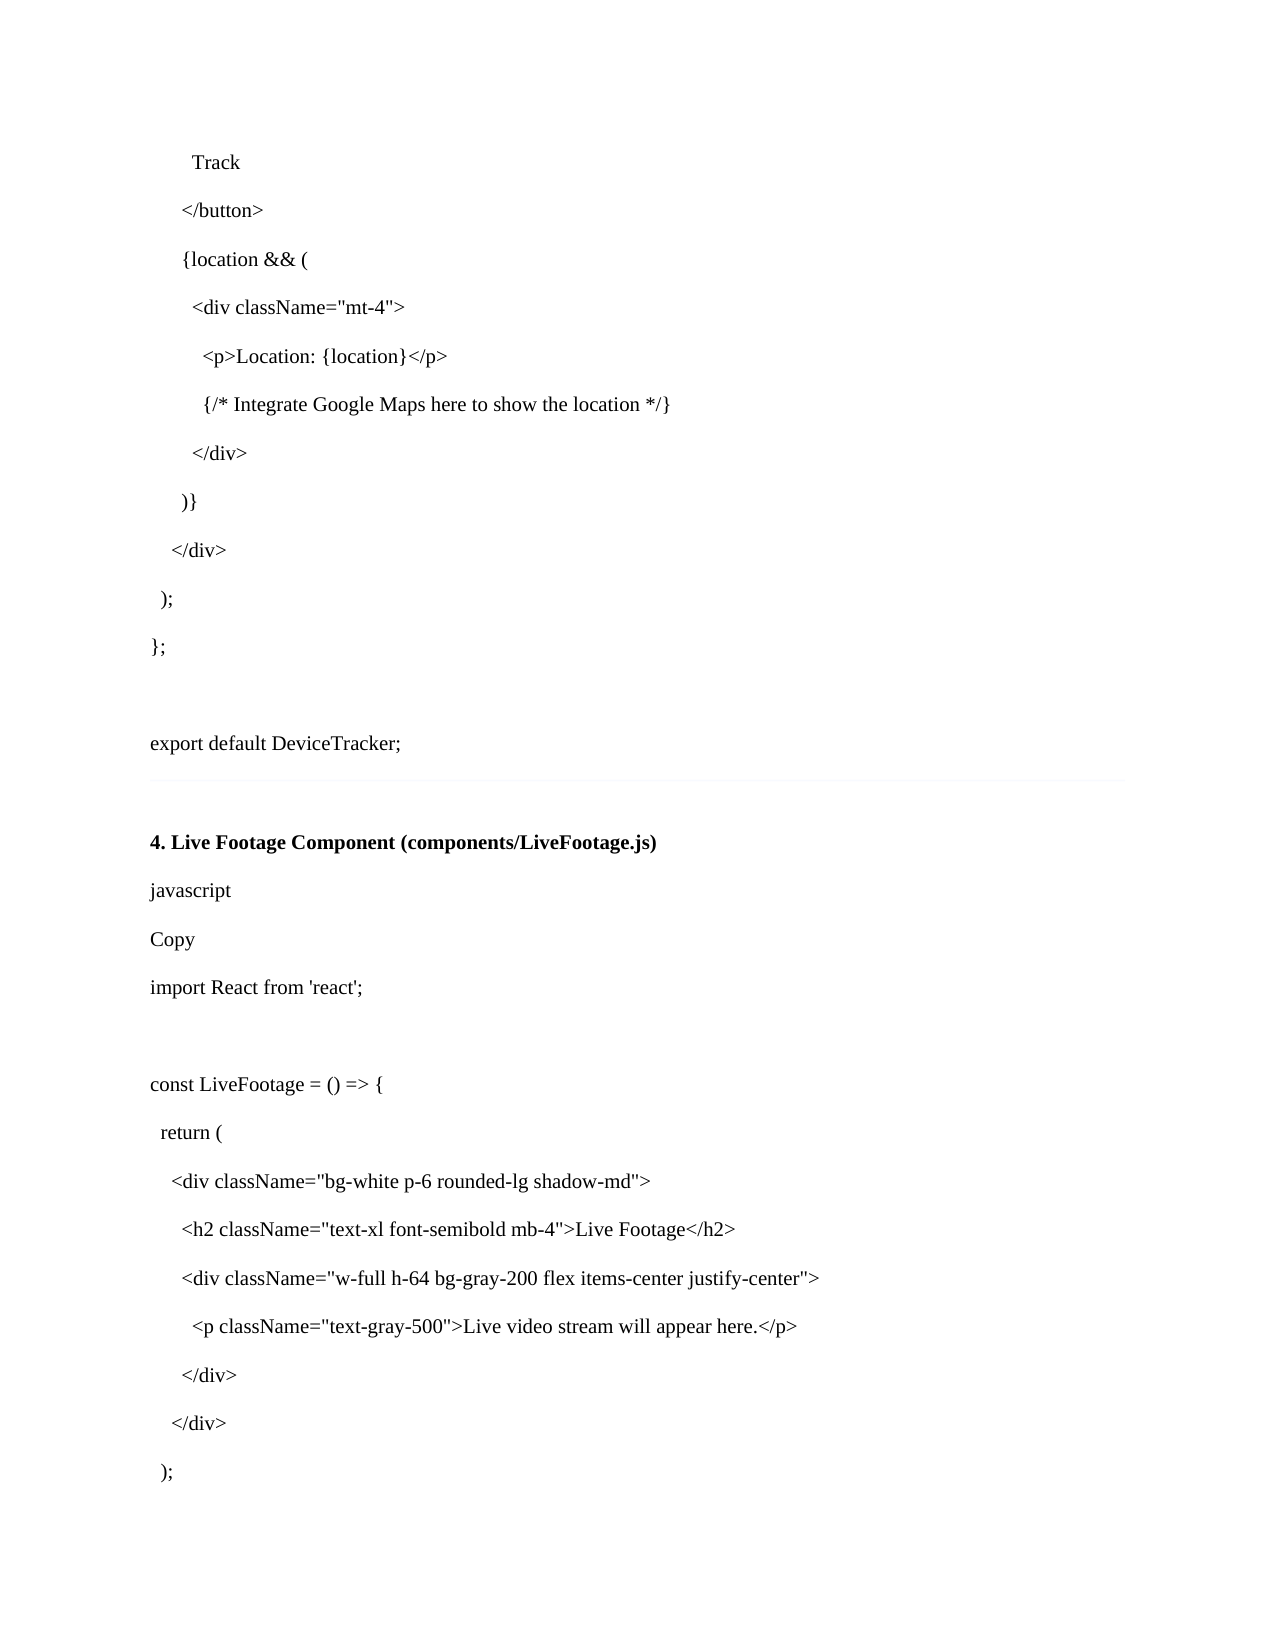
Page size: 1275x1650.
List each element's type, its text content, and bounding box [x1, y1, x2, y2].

text javascript [150, 878, 1125, 902]
text <p className="text-gray-500">Live video stream will appear here.</p> [150, 1314, 1125, 1338]
text <div className="w-full h-64 bg-gray-200 flex items-center justify-center"> [150, 1266, 1125, 1290]
text </div> [150, 441, 1125, 465]
text {location && ( [150, 247, 1125, 271]
text <div className="bg-white p-6 rounded-lg shadow-md"> [150, 1169, 1125, 1193]
text </button> [150, 198, 1125, 222]
text </div> [150, 537, 1125, 562]
text const LiveFootage = () => { [150, 1072, 1125, 1096]
text import React from 'react'; [150, 975, 1125, 999]
text Copy [150, 927, 1125, 951]
text ); [150, 586, 1125, 610]
text return ( [150, 1120, 1125, 1144]
text export default DeviceTracker; [150, 731, 1125, 755]
text Track [150, 150, 1125, 174]
text <p>Location: {location}</p> [150, 344, 1125, 368]
text }; [150, 634, 1125, 658]
text </div> [150, 1411, 1125, 1435]
text 4. Live Footage Component (components/LiveFootage.js) [150, 830, 1125, 854]
text )} [150, 489, 1125, 513]
text <h2 className="text-xl font-semibold mb-4">Live Footage</h2> [150, 1217, 1125, 1241]
text </div> [150, 1362, 1125, 1387]
text ); [150, 1459, 1125, 1483]
text {/* Integrate Google Maps here to show the location */} [150, 392, 1125, 416]
text <div className="mt-4"> [150, 295, 1125, 319]
